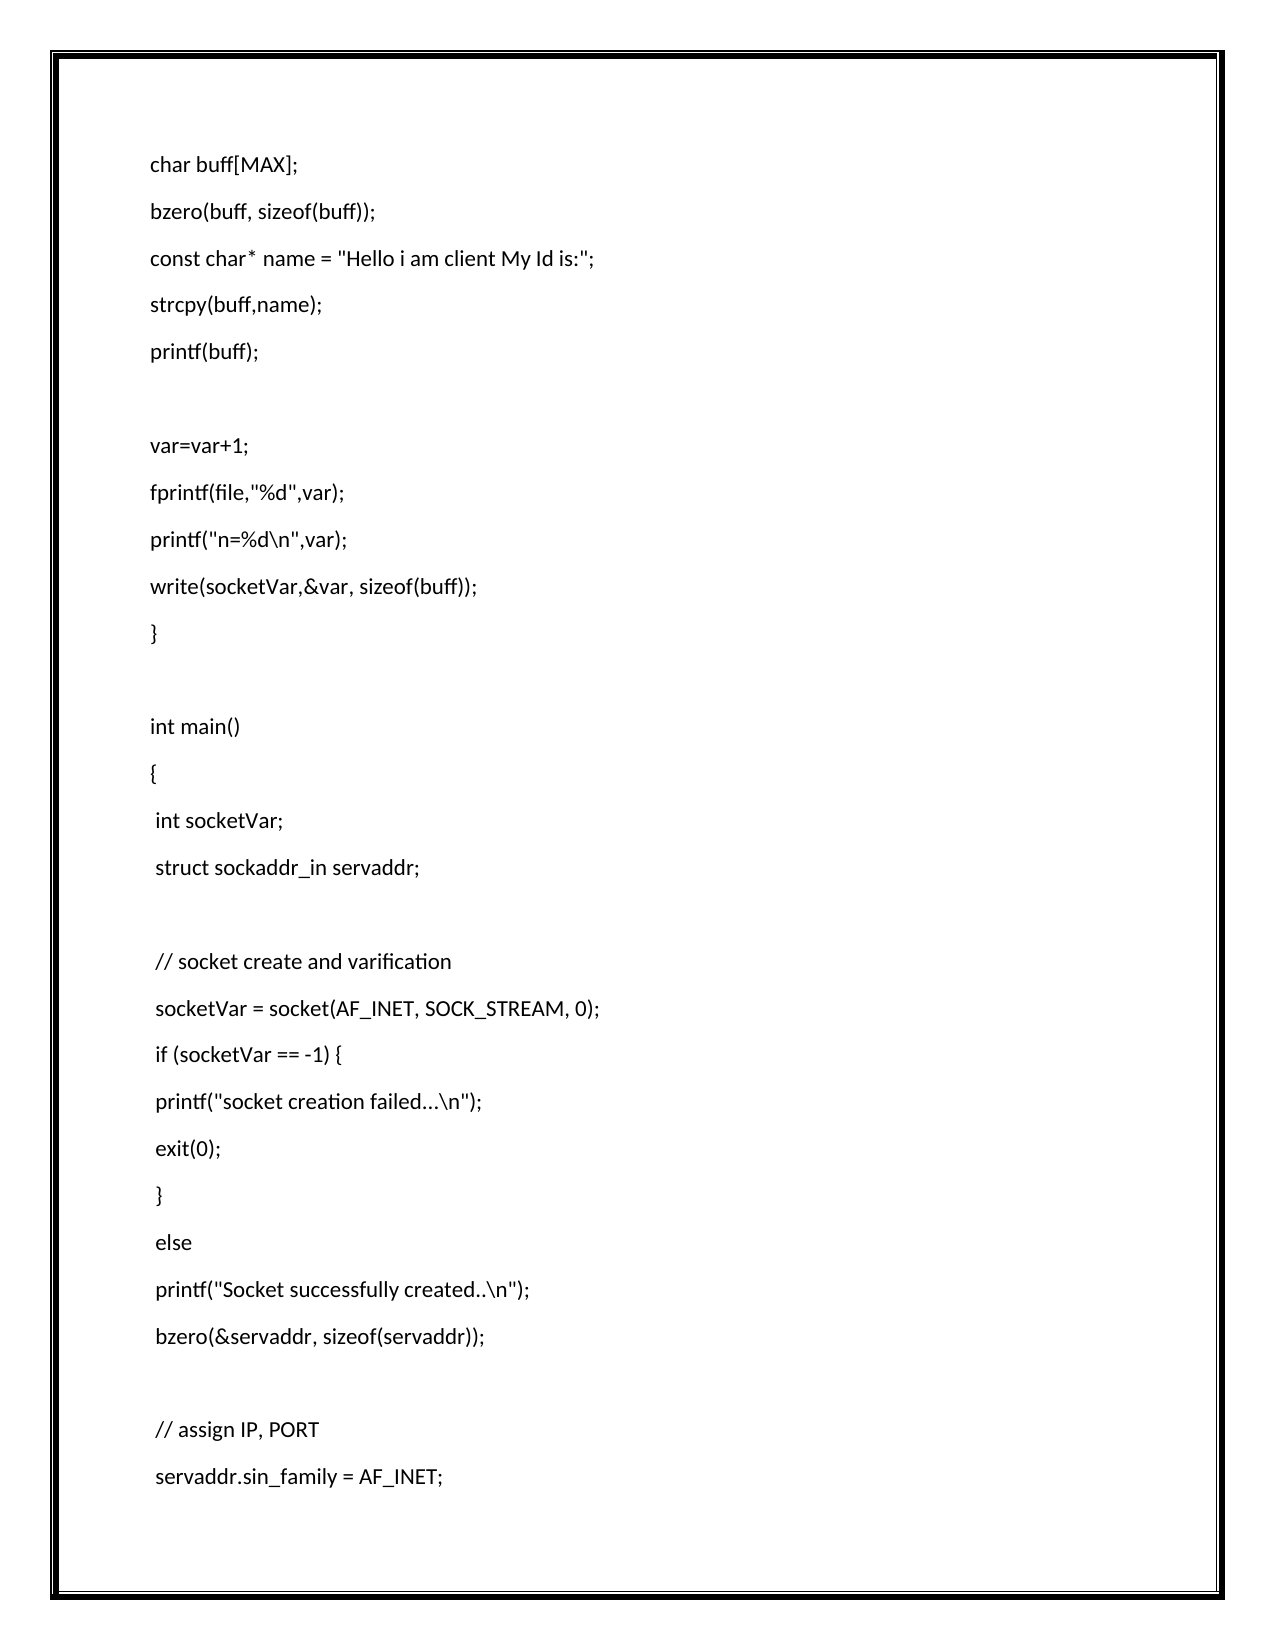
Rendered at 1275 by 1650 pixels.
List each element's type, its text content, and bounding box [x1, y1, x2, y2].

text } [150, 619, 1125, 647]
text printf("n=%d\n",var); [150, 525, 1125, 553]
text bzero(&servaddr, sizeof(servaddr)); [150, 1322, 1125, 1350]
text bzero(buff, sizeof(buff)); [150, 197, 1125, 225]
text else [150, 1228, 1125, 1256]
text fprintf(file,"%d",var); [150, 478, 1125, 506]
text // assign IP, PORT [150, 1416, 1125, 1444]
text { [150, 759, 1125, 787]
text int main() [150, 712, 1125, 741]
text } [150, 1181, 1125, 1209]
text strcpy(buff,name); [150, 291, 1125, 319]
text var=var+1; [150, 431, 1125, 459]
text servaddr.sin_family = AF_INET; [150, 1462, 1125, 1491]
text // socket create and varification [150, 947, 1125, 975]
text exit(0); [150, 1134, 1125, 1162]
text struct sockaddr_in servaddr; [150, 853, 1125, 881]
text printf("socket creation failed...\n"); [150, 1087, 1125, 1116]
text socketVar = socket(AF_INET, SOCK_STREAM, 0); [150, 994, 1125, 1022]
text write(socketVar,&var, sizeof(buff)); [150, 572, 1125, 600]
text int socketVar; [150, 806, 1125, 834]
text if (socketVar == -1) { [150, 1041, 1125, 1069]
text char buff[MAX]; [150, 150, 1125, 178]
text const char* name = "Hello i am client My Id is:"; [150, 244, 1125, 272]
text printf("Socket successfully created..\n"); [150, 1275, 1125, 1303]
text printf(buff); [150, 337, 1125, 366]
